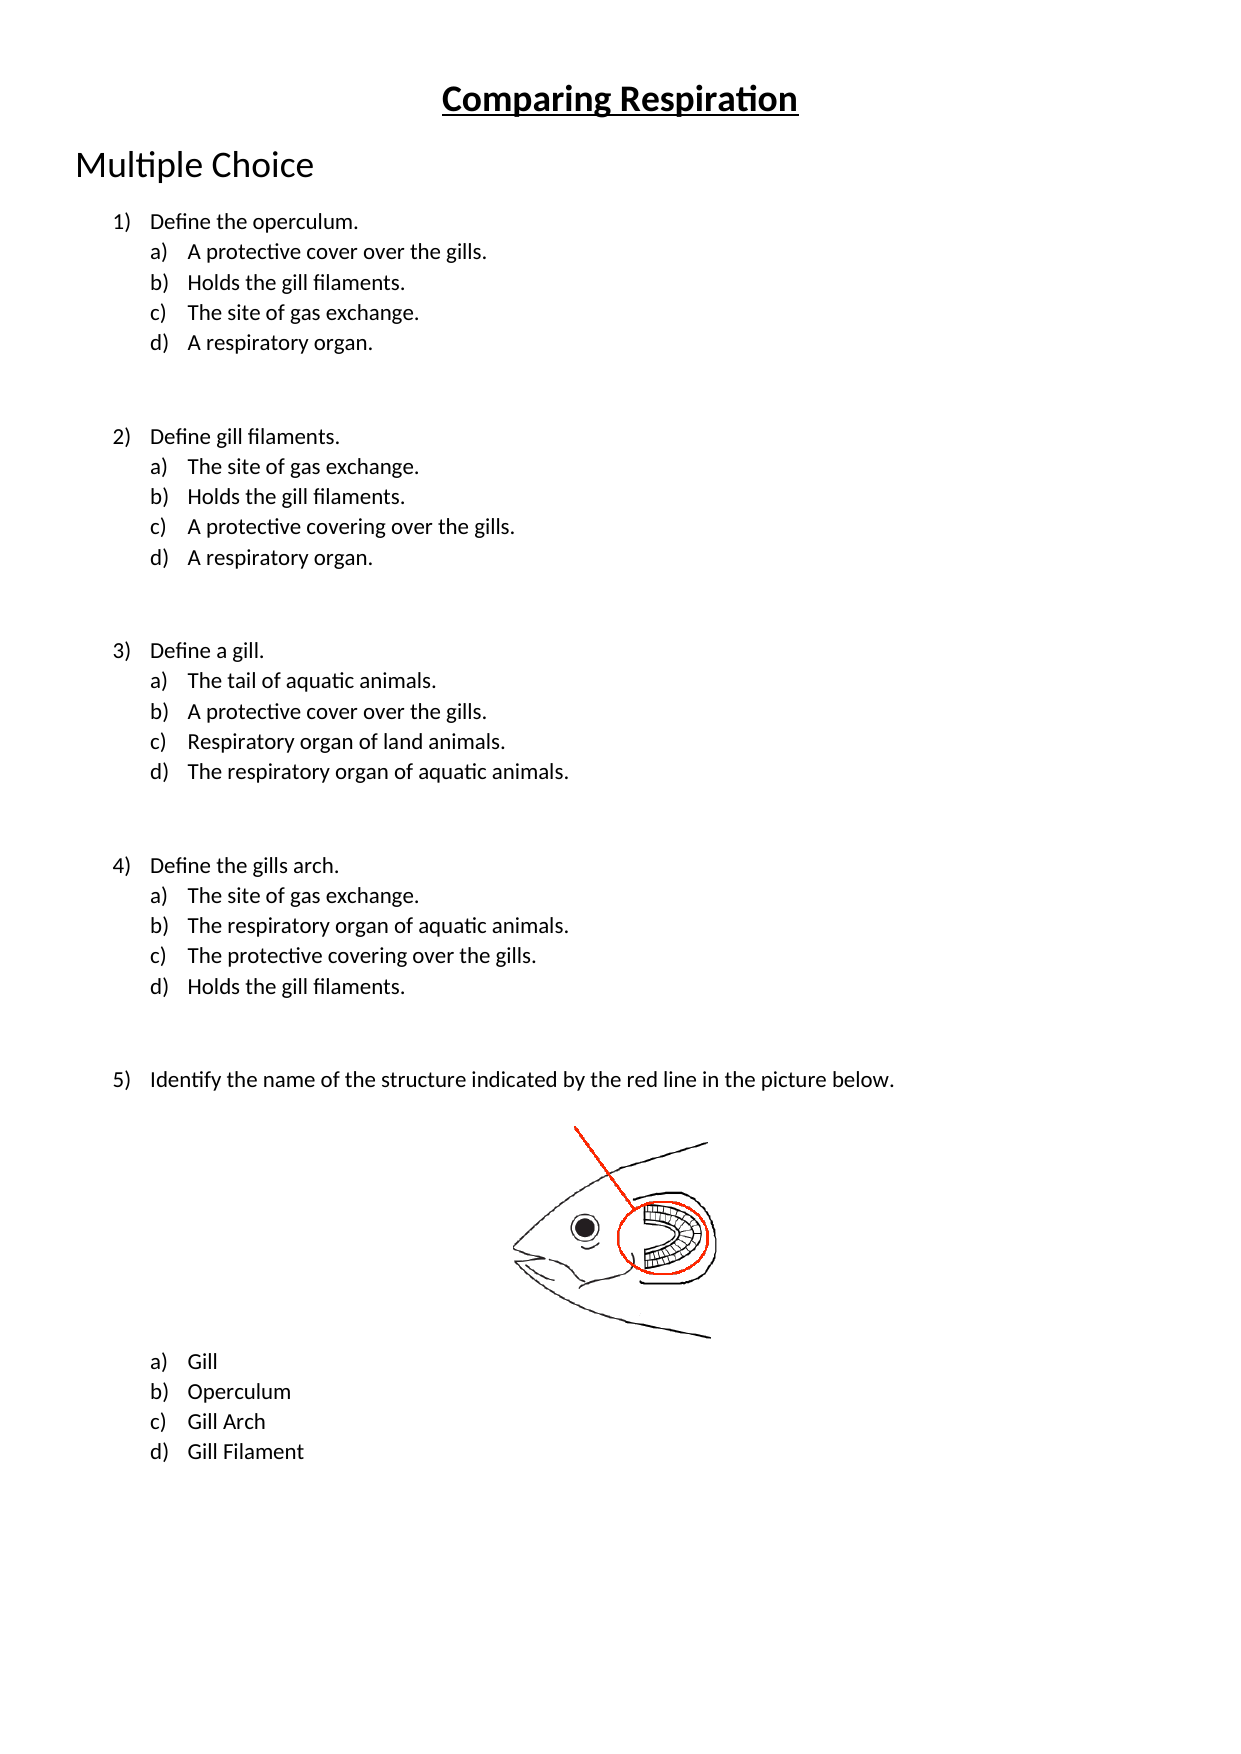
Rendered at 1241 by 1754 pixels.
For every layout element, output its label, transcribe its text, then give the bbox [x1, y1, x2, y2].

list A respiratory organ. [150, 328, 1165, 356]
list Gill Arch [150, 1407, 1165, 1435]
list A protective cover over the gills. [150, 697, 1165, 725]
list A respiratory organ. [150, 543, 1165, 571]
list The respiratory organ of aquatic animals. [150, 911, 1165, 939]
list The respiratory organ of aquatic animals. [150, 757, 1165, 785]
list Gill Filament [150, 1437, 1165, 1466]
list A protective covering over the gills. [150, 512, 1165, 541]
list The tail of aquatic animals. [150, 667, 1165, 695]
list A protective cover over the gills. [150, 237, 1165, 266]
list Define gill filaments. [112, 422, 1165, 450]
list Define a gill. [112, 636, 1165, 664]
picture [505, 1116, 722, 1345]
list Operculum [150, 1377, 1165, 1405]
text Multiple Choice [75, 141, 1165, 187]
list Holds the gill filaments. [150, 972, 1165, 1000]
list The site of gas exchange. [150, 298, 1165, 326]
list Identify the name of the structure indicated by the red line in the picture below. [112, 1066, 1165, 1094]
text Comparing Respiration [75, 75, 1165, 121]
list The protective covering over the gills. [150, 942, 1165, 970]
list Respiratory organ of land animals. [150, 727, 1165, 755]
list The site of gas exchange. [150, 881, 1165, 909]
list Holds the gill filaments. [150, 482, 1165, 510]
list Gill [150, 1347, 1165, 1375]
list Define the gills arch. [112, 851, 1165, 879]
list The site of gas exchange. [150, 452, 1165, 480]
list Holds the gill filaments. [150, 268, 1165, 296]
list Define the operculum. [112, 207, 1165, 235]
